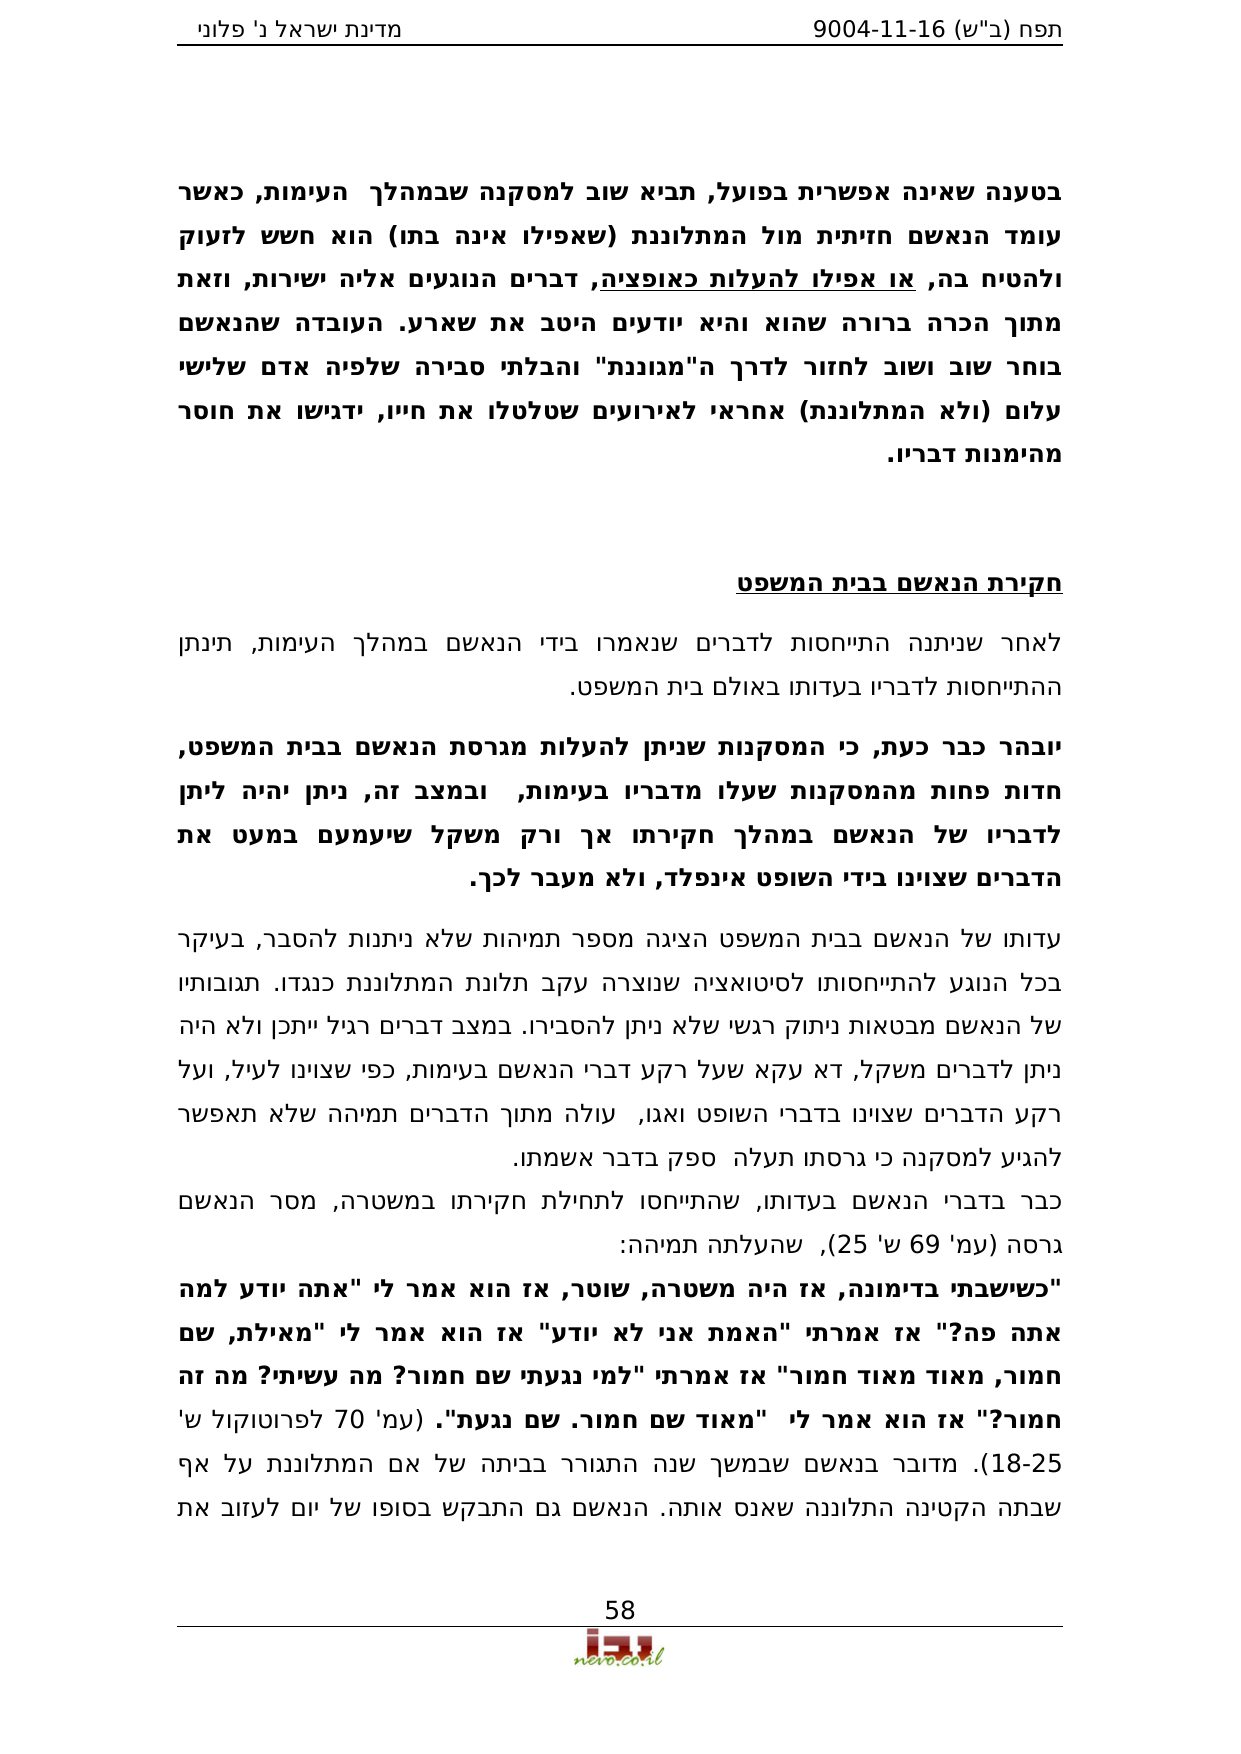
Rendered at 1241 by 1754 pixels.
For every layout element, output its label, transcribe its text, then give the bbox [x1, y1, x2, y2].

text לאחר שניתנה התייחסות לדברים שנאמרו בידי הנאשם במהלך העימות, תינתן ההתייחסות לדבריו בעדותו באולם בית המשפט. [177, 628, 1063, 701]
text כבר בדברי הנאשם בעדותו, שהתייחסו לתחילת חקירתו במשטרה, מסר הנאשם גרסה (עמ' 69 ש' 25), שהעלתה תמיהה: [177, 1187, 1063, 1259]
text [177, 1274, 1063, 1522]
text חקירת הנאשם בבית המשפט [177, 568, 1063, 597]
text יובהר כבר כעת, כי המסקנות שניתן להעלות מגרסת הנאשם בבית המשפט, חדות פחות מהמסקנות שעלו מדבריו בעימות, ובמצב זה, ניתן יהיה ליתן לדבריו של הנאשם במהלך חקירתו אך ורק משקל שיעמעם במעט את הדברים שצוינו בידי השופט אינפלד, ולא מעבר לכך. [177, 732, 1063, 893]
text עדותו של הנאשם בבית המשפט הציגה מספר תמיהות שלא ניתנות להסבר, בעיקר בכל הנוגע להתייחסותו לסיטואציה שנוצרה עקב תלונת המתלוננת כנגדו. תגובותיו של הנאשם מבטאות ניתוק רגשי שלא ניתן להסבירו. במצב דברים רגיל ייתכן ולא היה ניתן לדברים משקל, דא עקא שעל רקע דברי הנאשם בעימות, כפי שצוינו לעיל, ועל רקע הדברים שצוינו בדברי השופט ואגו, עולה מתוך הדברים תמיהה שלא תאפשר להגיע למסקנה כי גרסתו תעלה ספק בדבר אשמתו. [177, 924, 1063, 1172]
picture [574, 1628, 666, 1667]
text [177, 177, 1063, 469]
